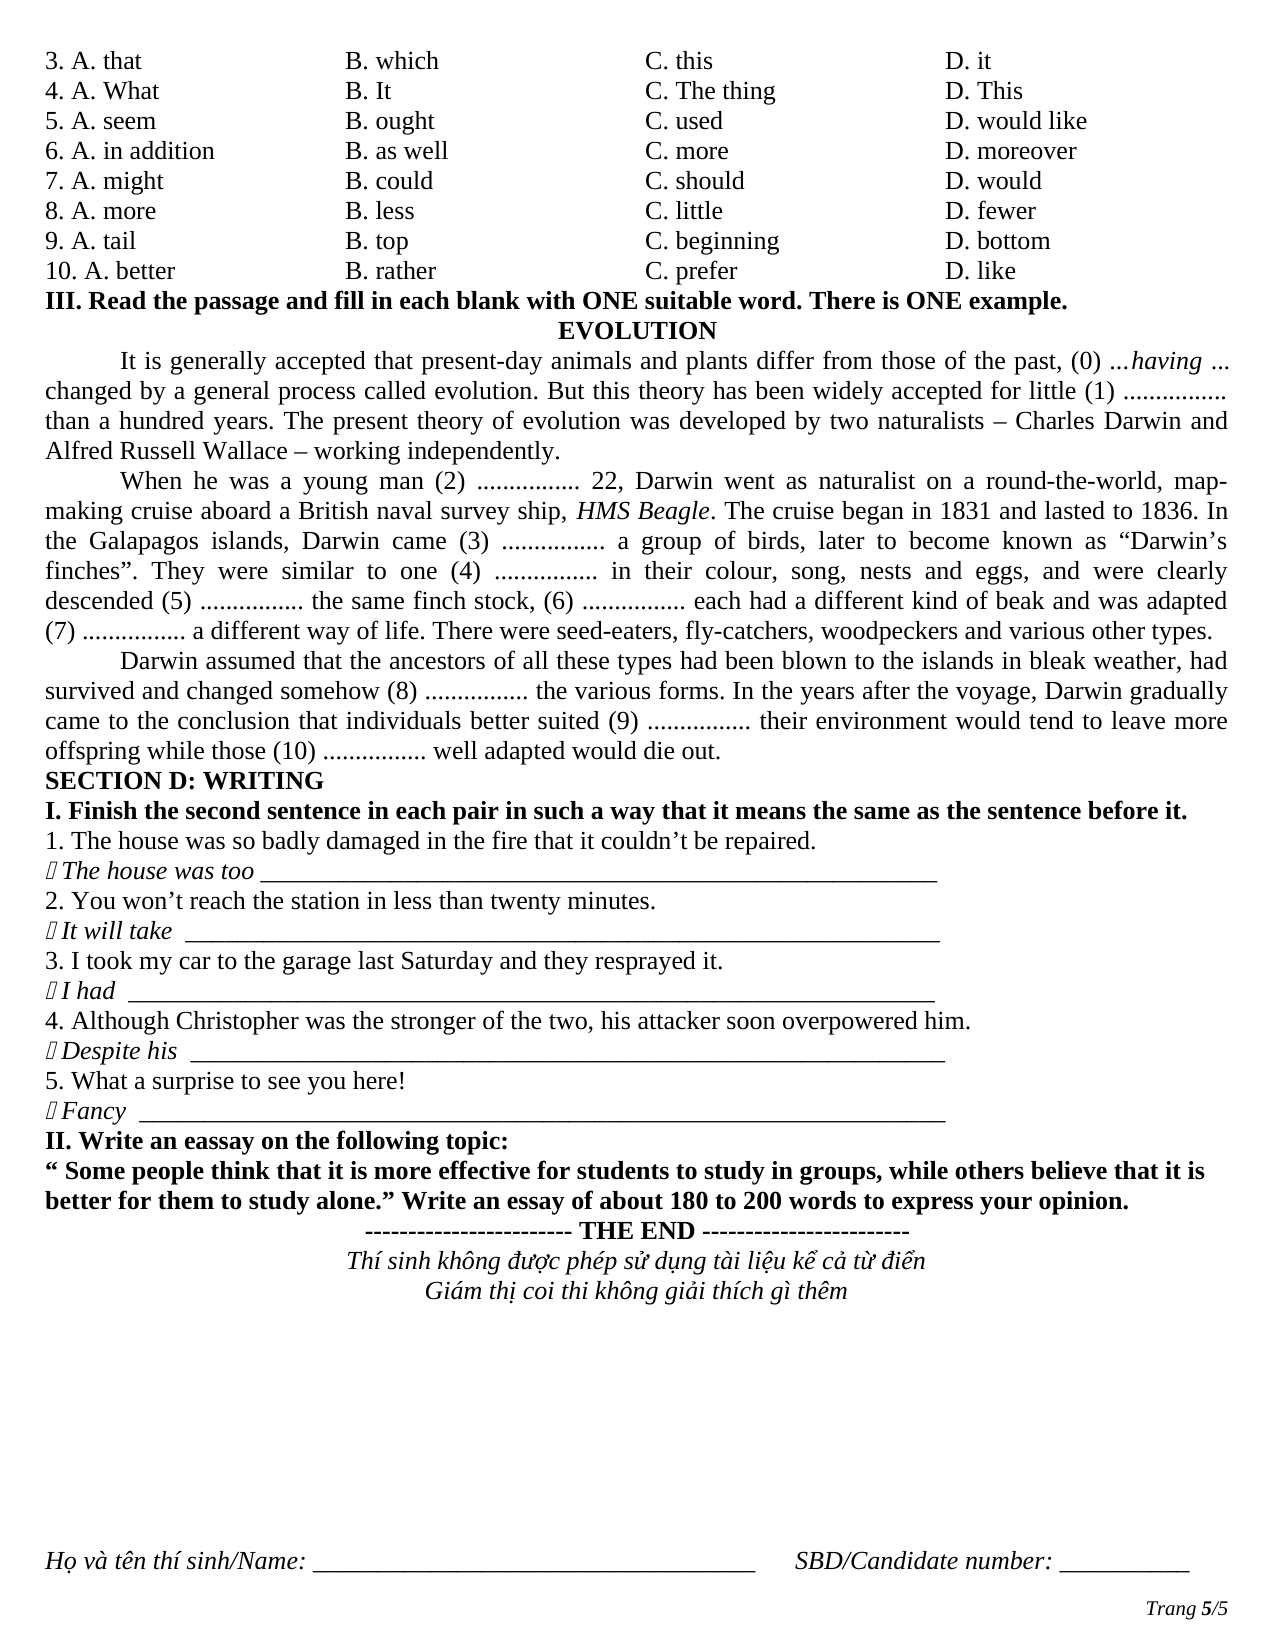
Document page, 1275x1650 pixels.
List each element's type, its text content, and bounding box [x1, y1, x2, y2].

text Fancy ______________________________________________________________ [45, 1095, 1230, 1125]
text It is generally accepted that present-day animals and plants differ from those of the past, (0) ...having ... changed by a general process called evolution. But this theory has been widely accepted for little (1) ................ than a hundred years. The present theory of evolution was developed by two naturalists – Charles Darwin and Alfred Russell Wallace – working independently. [45, 345, 1230, 465]
text 4. Although Christopher was the stronger of the two, his attacker soon overpowered him. [45, 1005, 1230, 1035]
text 5. What a surprise to see you here! [45, 1065, 1230, 1095]
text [45, 45, 1230, 285]
text Thí sinh không được phép sử dụng tài liệu kể cả từ điển [45, 1245, 1230, 1275]
text Darwin assumed that the ancestors of all these types had been blown to the islands in bleak weather, had survived and changed somehow (8) ................ the various forms. In the years after the voyage, Darwin gradually came to the conclusion that individuals better suited (9) ................ their environment would tend to leave more offspring while those (10) ................ well adapted would die out. [45, 645, 1230, 765]
text 2. You won’t reach the station in less than twenty minutes. [45, 885, 1230, 915]
text The house was too ____________________________________________________ [45, 855, 1230, 885]
text It will take __________________________________________________________ [45, 915, 1230, 945]
text EVOLUTION [45, 315, 1230, 345]
text Giám thị coi thi không giải thích gì thêm [45, 1275, 1230, 1305]
text III. Read the passage and fill in each blank with ONE suitable word. There is ONE example. [45, 285, 1230, 315]
text Despite his __________________________________________________________ [45, 1035, 1230, 1065]
text “ Some people think that it is more effective for students to study in groups, while others believe that it is better for them to study alone.” Write an essay of about 180 to 200 words to express your opinion. [45, 1155, 1230, 1215]
text I. Finish the second sentence in each pair in such a way that it means the same as the sentence before it. [45, 795, 1230, 825]
text When he was a young man (2) ................ 22, Darwin went as naturalist on a round-the-world, map-making cruise aboard a British naval survey ship, HMS Beagle. The cruise began in 1831 and lasted to 1836. In the Galapagos islands, Darwin came (3) ................ a group of birds, later to become known as “Darwin’s finches”. They were similar to one (4) ................ in their colour, song, nests and eggs, and were clearly descended (5) ................ the same finch stock, (6) ................ each had a different kind of beak and was adapted (7) ................ a different way of life. There were seed-eaters, fly-catchers, woodpeckers and various other types. [45, 465, 1230, 645]
text SECTION D: WRITING [45, 765, 1230, 795]
text ------------------------ THE END ------------------------ [45, 1215, 1230, 1245]
text I had ______________________________________________________________ [45, 975, 1230, 1005]
text 1. The house was so badly damaged in the fire that it couldn’t be repaired. [45, 825, 1230, 855]
text 3. I took my car to the garage last Saturday and they resprayed it. [45, 945, 1230, 975]
text Họ và tên thí sinh/Name: __________________________________ SBD/Candidate number: __________ [45, 1545, 1230, 1575]
text II. Write an eassay on the following topic: [45, 1125, 1230, 1155]
